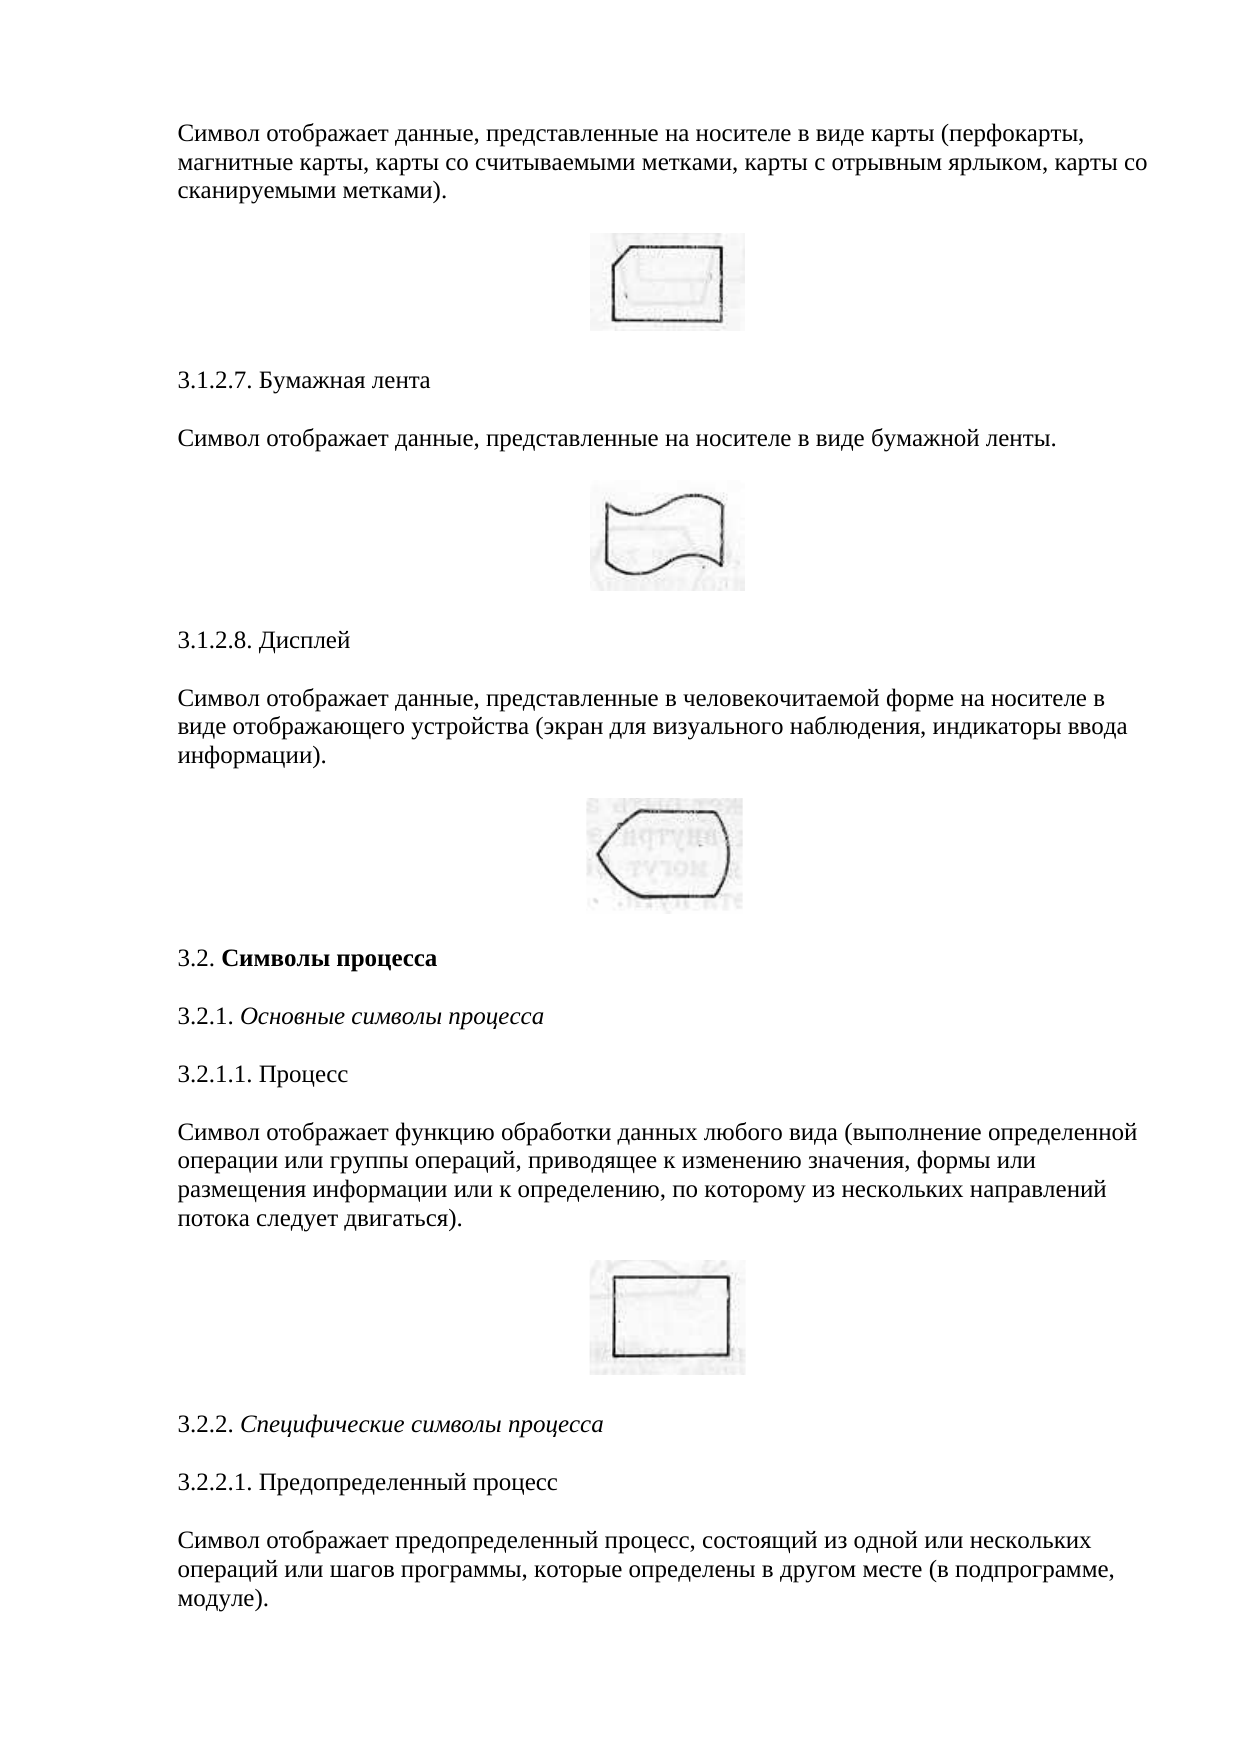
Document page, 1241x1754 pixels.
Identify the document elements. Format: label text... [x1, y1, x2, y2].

text 3.1.2.8. Дисплей [177, 625, 1152, 653]
text 3.2. Символы процесса [177, 943, 1152, 972]
text 3.2.2. Специфические символы процесса [177, 1409, 1152, 1438]
picture [590, 233, 745, 331]
picture [586, 798, 743, 914]
picture [590, 480, 745, 591]
text Символ отображает данные, представленные в человекочитаемой форме на носителе в виде отображающего устройства (экран для визуального наблюдения, индикаторы ввода информации). [177, 683, 1152, 769]
text 3.1.2.7. Бумажная лента [177, 365, 1152, 394]
text Символ отображает предопределенный процесс, состоящий из одной или нескольких операций или шагов программы, которые определены в другом месте (в подпрограмме, модуле). [177, 1525, 1152, 1612]
text Символ отображает данные, представленные на носителе в виде бумажной ленты. [177, 423, 1152, 452]
picture [589, 1260, 746, 1375]
text 3.2.1.1. Процесс [177, 1059, 1152, 1087]
text 3.2.2.1. Предопределенный процесс [177, 1467, 1152, 1496]
text Символ отображает данные, представленные на носителе в виде карты (перфокарты, магнитные карты, карты со считываемыми метками, карты с отрывным ярлыком, карты со сканируемыми метками). [177, 118, 1152, 204]
text 3.2.1. Основные символы процесса [177, 1001, 1152, 1029]
text Символ отображает функцию обработки данных любого вида (выполнение определенной операции или группы операций, приводящее к изменению значения, формы или размещения информации или к определению, по которому из нескольких направлений потока следует двигаться). [177, 1117, 1152, 1232]
